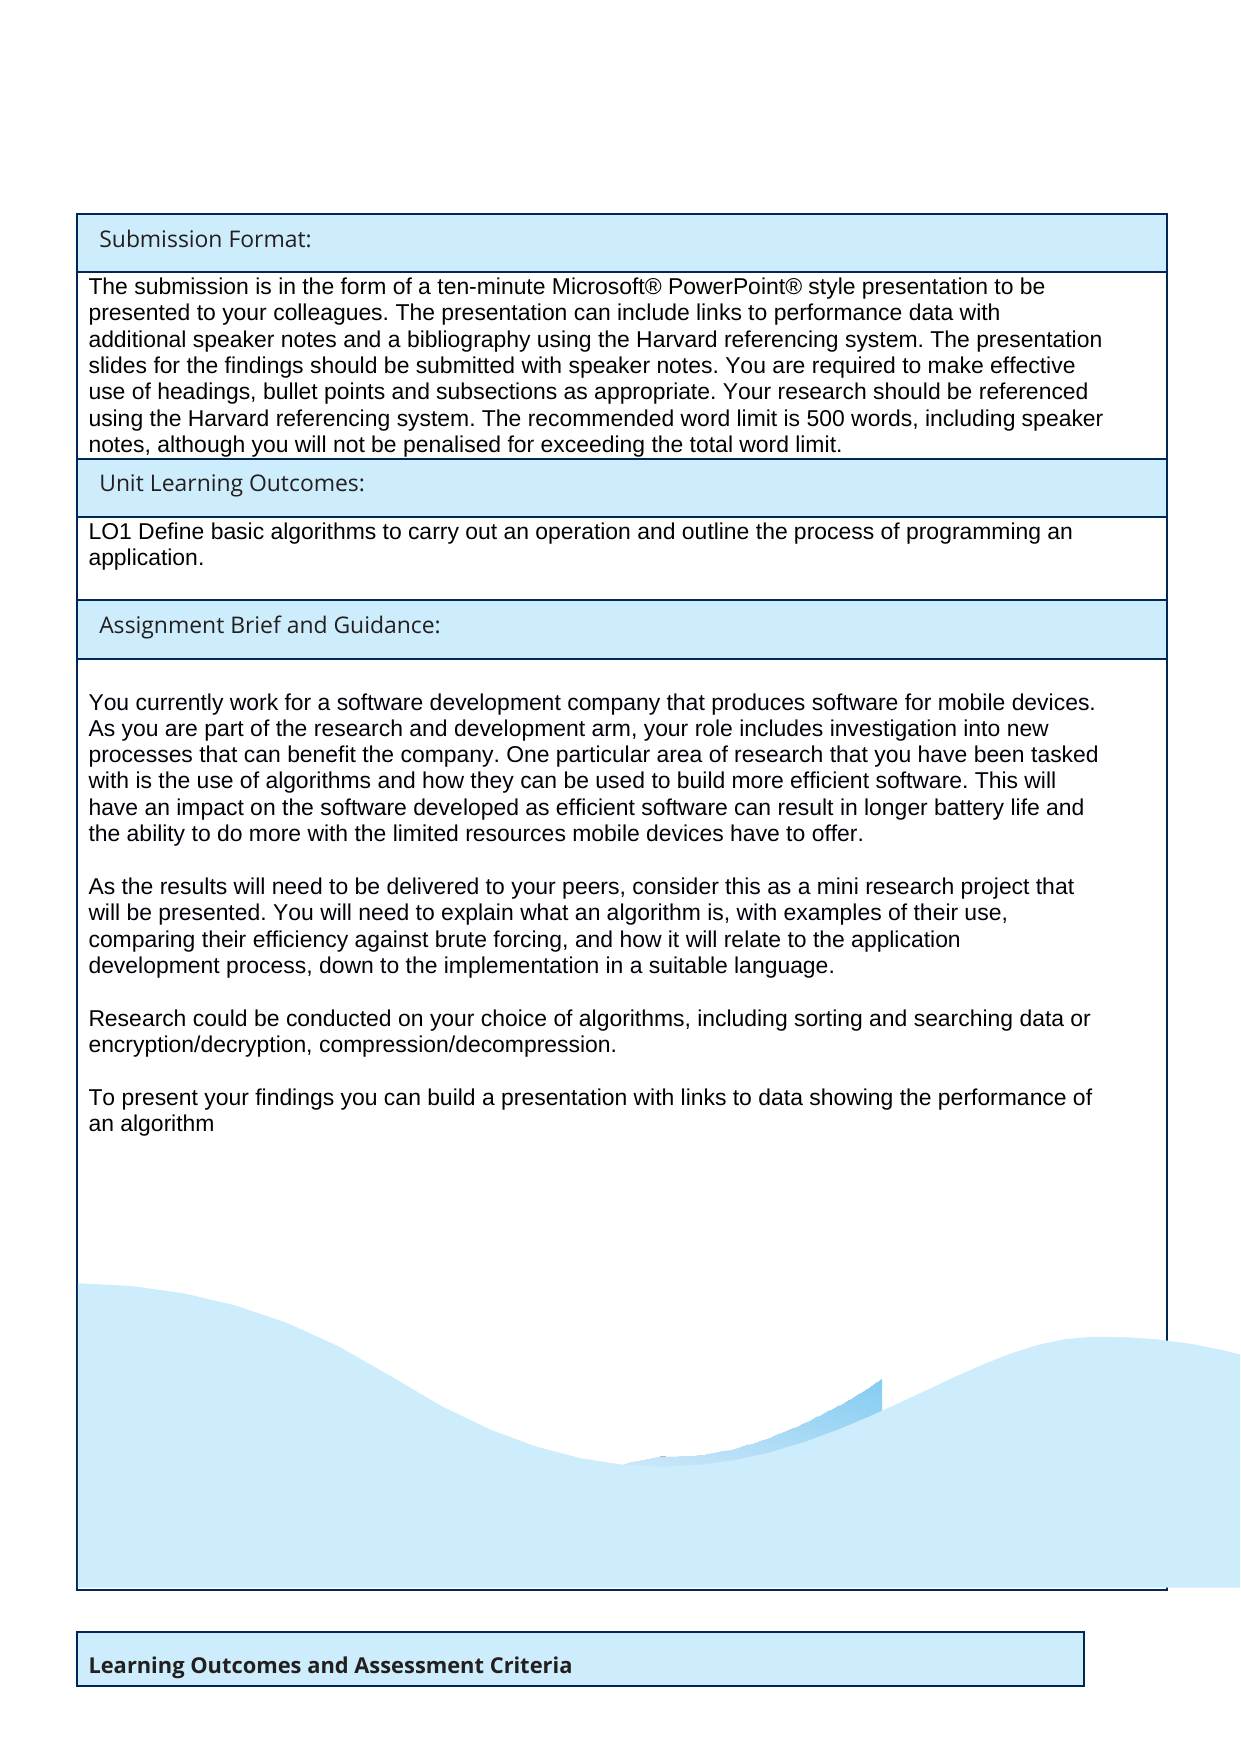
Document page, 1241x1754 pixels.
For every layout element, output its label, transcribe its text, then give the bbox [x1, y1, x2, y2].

table_header Learning Outcomes and Assessment Criteria [78, 1633, 1083, 1685]
table_cell Unit Learning Outcomes: [78, 460, 1166, 516]
table_header Submission Format: [78, 215, 1166, 271]
picture [419, 1378, 883, 1466]
table_cell Assignment Brief and Guidance: [78, 601, 1166, 658]
table_cell LO1 Define basic algorithms to carry out an operation and outline the process of programming an application. [78, 518, 1166, 599]
table_cell The submission is in the form of a ten-minute Microsoft® PowerPoint® style presentation to be presented to your colleagues. The presentation can include links to performance data with additional speaker notes and a bibliography using the Harvard referencing system. The presentation slides for the findings should be submitted with speaker notes. You are required to make effective use of headings, bullet points and subsections as appropriate. Your research should be referenced using the Harvard referencing system. The recommended word limit is 500 words, including speaker notes, although you will not be penalised for exceeding the total word limit. [78, 273, 1166, 457]
table_cell You currently work for a software development company that produces software for mobile devices. As you are part of the research and development arm, your role includes investigation into new processes that can benefit the company. One particular area of research that you have been tasked with is the use of algorithms and how they can be used to build more efficient software. This will have an impact on the software developed as efficient software can result in longer battery life and the ability to do more with the limited resources mobile devices have to offer. As the results will need to be delivered to your peers, consider this as a mini research project that will be presented. You will need to explain what an algorithm is, with examples of their use, comparing their efficiency against brute forcing, and how it will relate to the application development process, down to the implementation in a suitable language. Research could be conducted on your choice of algorithms, including sorting and searching data or encryption/decryption, compression/decompression. To present your findings you can build a presentation with links to data showing the performance of an algorithm [78, 660, 1166, 1409]
